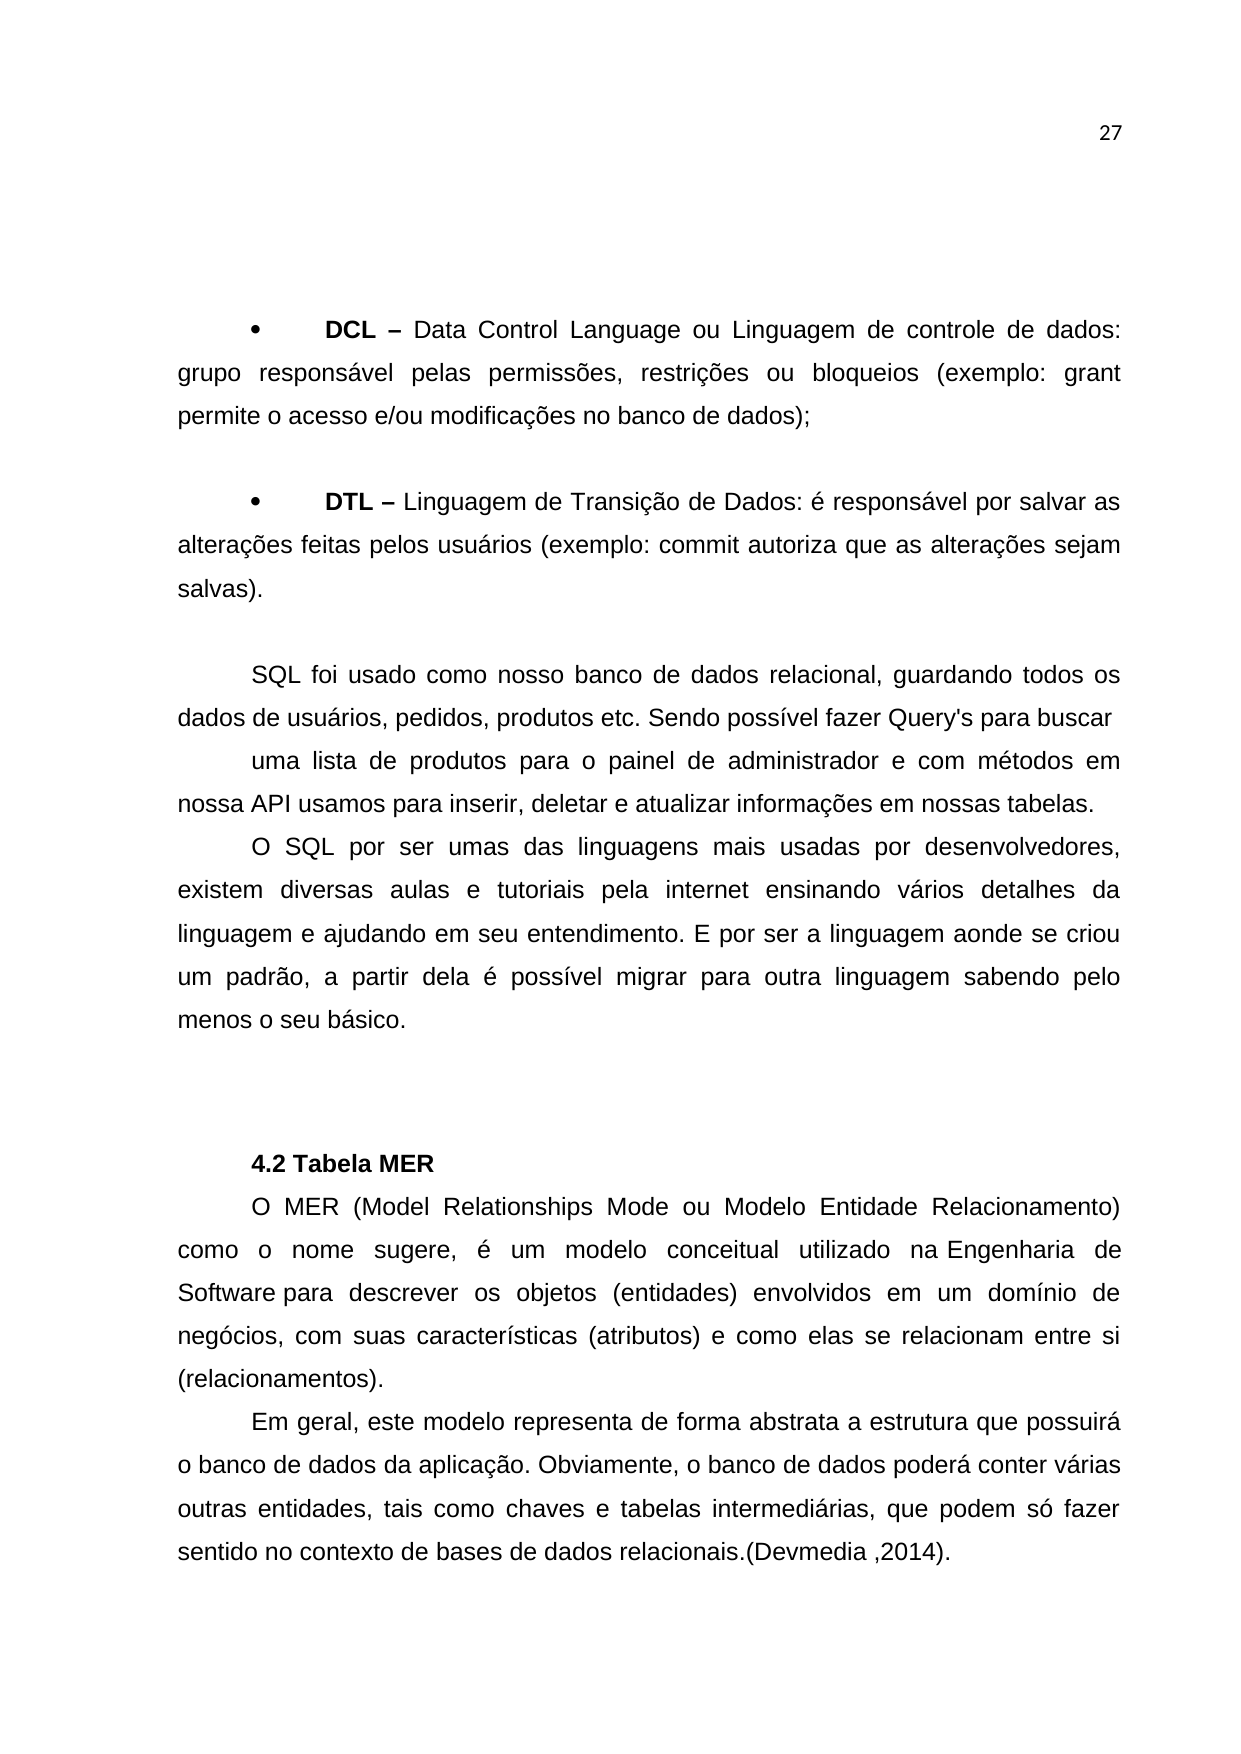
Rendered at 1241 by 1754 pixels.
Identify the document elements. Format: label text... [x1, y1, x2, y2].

list DCL – Data Control Language ou Linguagem de controle de dados: grupo responsável pelas permissões, restrições ou bloqueios (exemplo: grant permite o acesso e/ou modificações no banco de dados); [177, 315, 1122, 430]
text O MER (Model Relationships Mode ou Modelo Entidade Relacionamento) como o nome sugere, é um modelo conceitual utilizado na Engenharia de Software para descrever os objetos (entidades) envolvidos em um domínio de negócios, com suas características (atributos) e como elas se relacionam entre si (relacionamentos). [177, 1192, 1122, 1393]
text 4.2 Tabela MER [177, 1149, 1122, 1177]
text uma lista de produtos para o painel de administrador e com métodos em nossa API usamos para inserir, deletar e atualizar informações em nossas tabelas. [177, 746, 1122, 818]
text SQL foi usado como nosso banco de dados relacional, guardando todos os dados de usuários, pedidos, produtos etc. Sendo possível fazer Query's para buscar [177, 660, 1122, 732]
text O SQL por ser umas das linguagens mais usadas por desenvolvedores, existem diversas aulas e tutoriais pela internet ensinando vários detalhes da linguagem e ajudando em seu entendimento. E por ser a linguagem aonde se criou um padrão, a partir dela é possível migrar para outra linguagem sabendo pelo menos o seu básico. [177, 832, 1122, 1034]
list DTL – Linguagem de Transição de Dados: é responsável por salvar as alterações feitas pelos usuários (exemplo: commit autoriza que as alterações sejam salvas). [177, 487, 1122, 602]
text Em geral, este modelo representa de forma abstrata a estrutura que possuirá o banco de dados da aplicação. Obviamente, o banco de dados poderá conter várias outras entidades, tais como chaves e tabelas intermediárias, que podem só fazer sentido no contexto de bases de dados relacionais.(Devmedia ,2014). [177, 1407, 1122, 1566]
